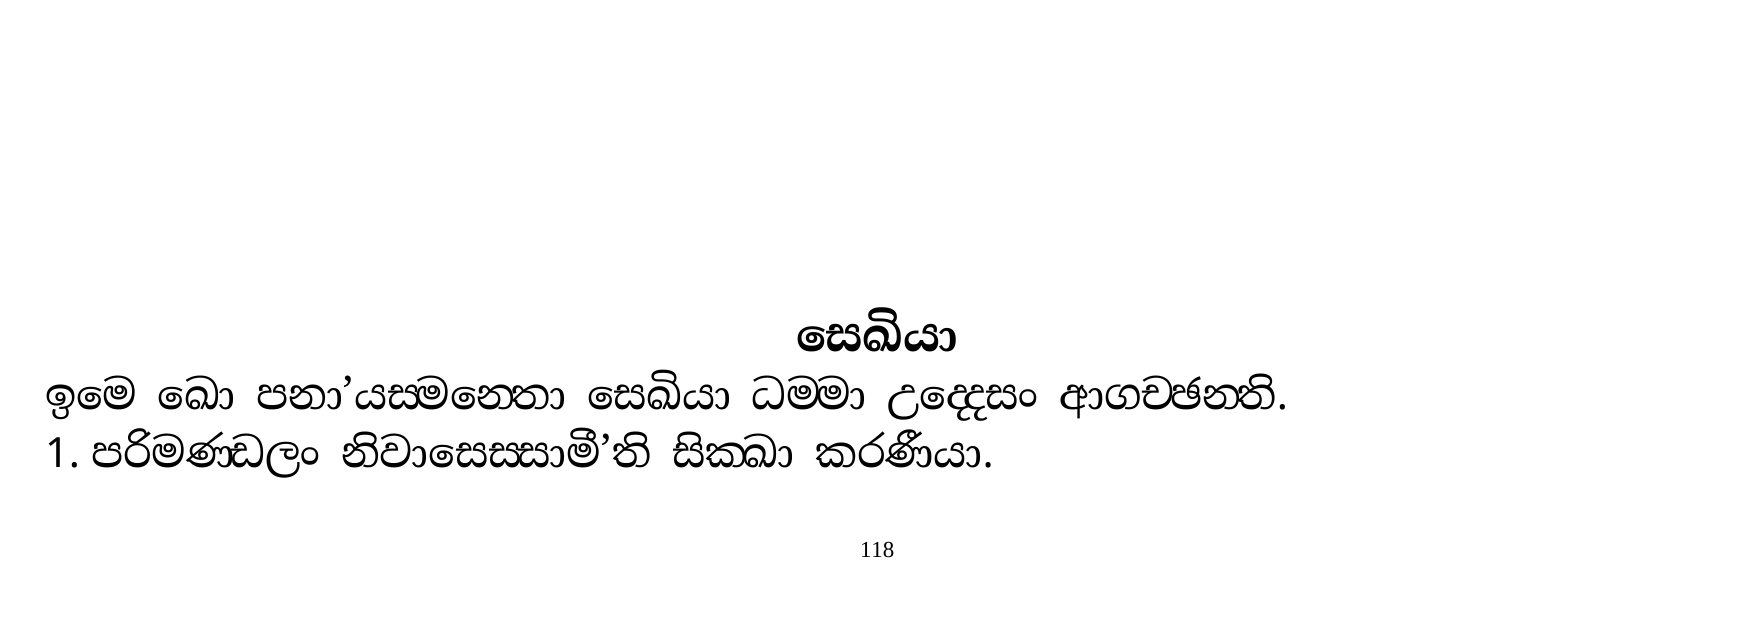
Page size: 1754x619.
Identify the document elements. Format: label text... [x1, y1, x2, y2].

text 1. පරිමණ‍්ඩලං නිවාසෙස‍්සාමී’ති සික‍්ඛා කරණීයා. [45, 422, 1709, 480]
text සෙඛියා [45, 305, 1709, 365]
text ඉමෙ ඛො පනා’යස‍්මන‍්තො සෙඛියා ධම‍්මා උද‍්දෙසං ආගච‍්ඡන‍්ති. [45, 365, 1709, 422]
